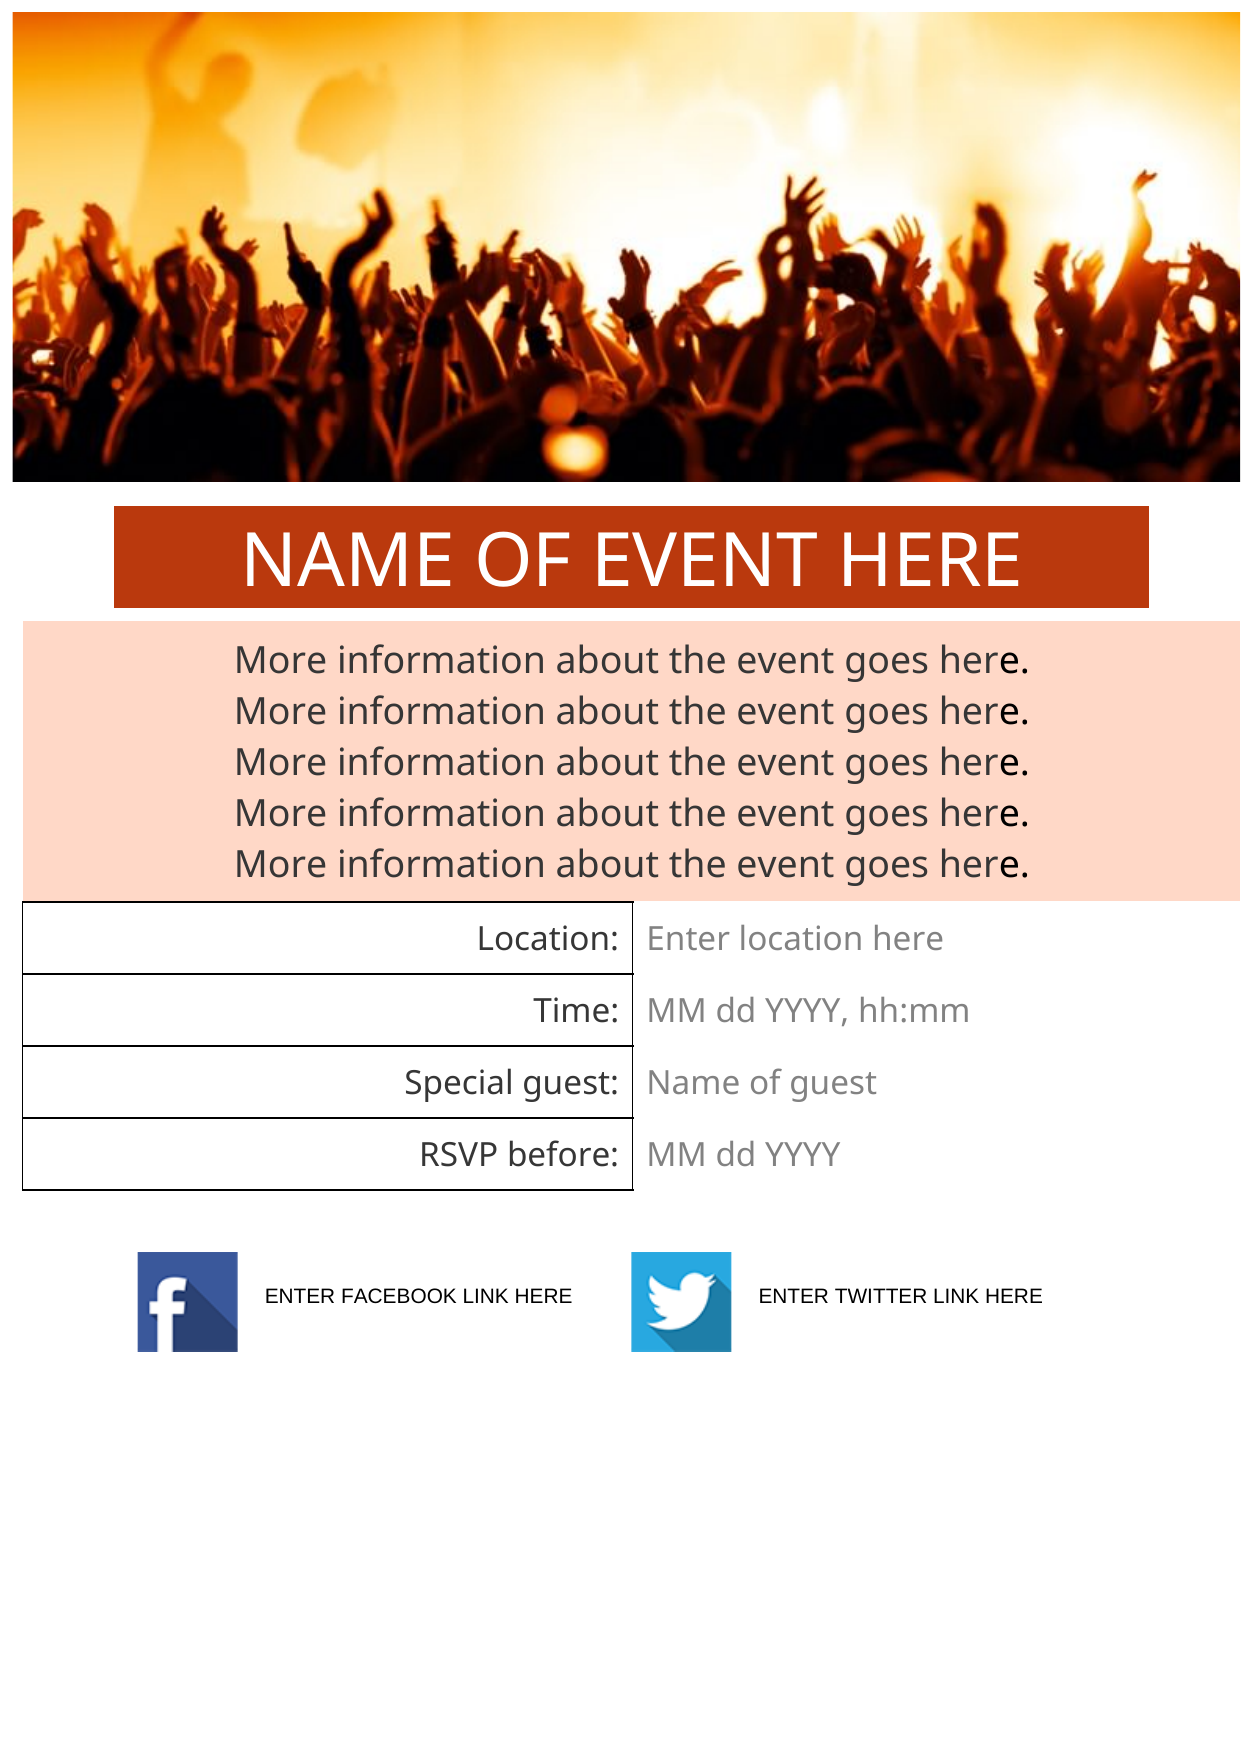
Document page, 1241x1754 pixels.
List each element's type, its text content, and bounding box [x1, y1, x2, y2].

table_cell More information about the event goes here. More information about the event goes here. More information about the event goes here. More information about the event goes here. More information about the event goes here. [23, 621, 1240, 901]
table_cell Name of guest [633, 1045, 1240, 1117]
table_header ENTER TWITTER LINK HERE [745, 1240, 1118, 1352]
table_cell MM dd YYYY [633, 1117, 1240, 1189]
picture [137, 1252, 238, 1352]
picture [12, 12, 1241, 482]
table_cell RSVP before: [23, 1119, 632, 1189]
table_cell Enter location here [633, 901, 1240, 973]
table_cell Time: [23, 975, 632, 1045]
picture [631, 1252, 732, 1352]
table_cell Location: [23, 903, 632, 973]
table_header ENTER FACEBOOK LINK HERE [251, 1240, 618, 1352]
table_header NAME OF EVENT HERE [23, 494, 1240, 621]
table_cell Special guest: [23, 1047, 632, 1117]
table_cell MM dd YYYY, hh:mm [633, 973, 1240, 1045]
table_header [618, 1240, 745, 1352]
table_header [124, 1240, 251, 1352]
